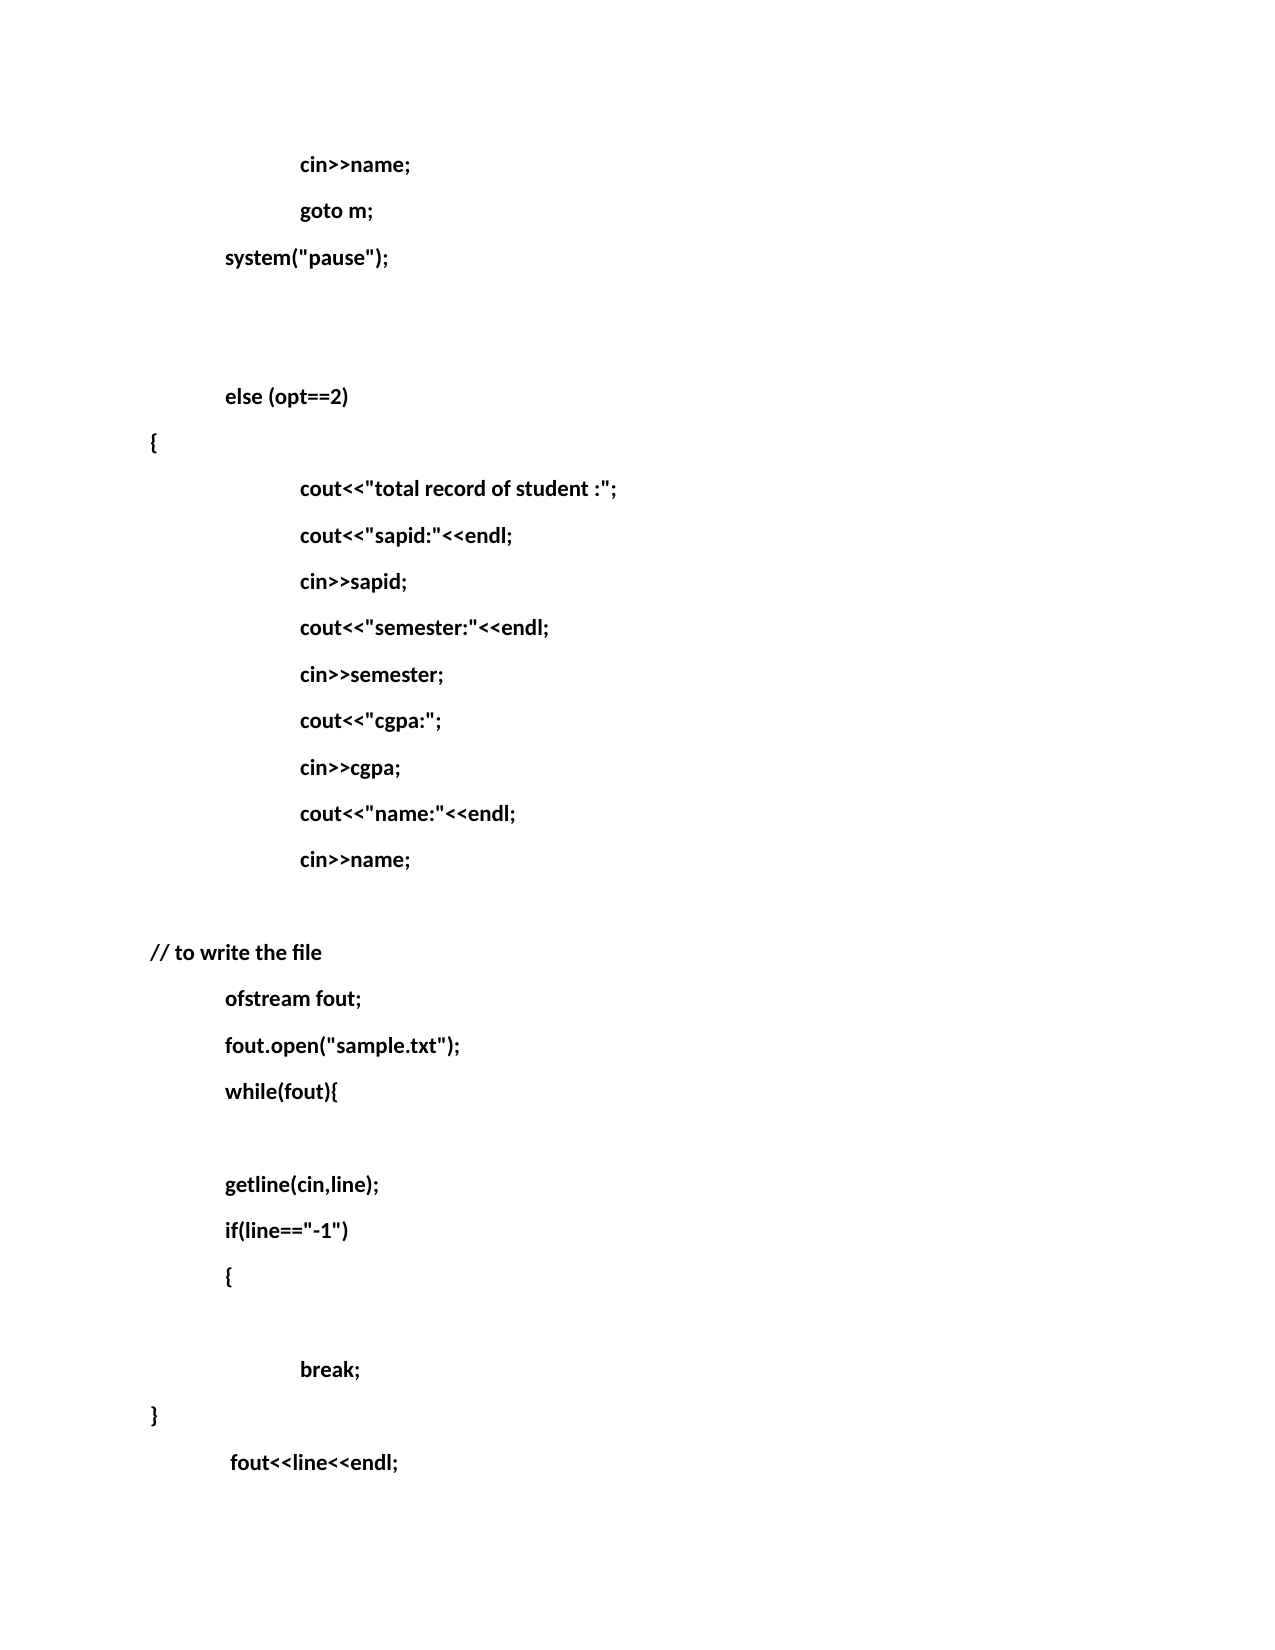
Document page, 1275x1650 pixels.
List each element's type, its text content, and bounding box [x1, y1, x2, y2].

text fout<<line<<endl; [150, 1448, 1125, 1476]
text cin>>semester; [150, 660, 1125, 688]
text while(fout){ [150, 1077, 1125, 1105]
text cout<<"sapid:"<<endl; [150, 521, 1125, 549]
text system("pause"); [150, 243, 1125, 271]
text { [150, 1262, 1125, 1291]
text cin>>name; [150, 845, 1125, 873]
text ofstream fout; [150, 984, 1125, 1012]
text } [150, 1402, 1125, 1429]
text fout.open("sample.txt"); [150, 1031, 1125, 1059]
text cout<<"semester:"<<endl; [150, 613, 1125, 642]
text cout<<"total record of student :"; [150, 474, 1125, 502]
text else (opt==2) [150, 382, 1125, 410]
text { [150, 428, 1125, 456]
text cin>>sapid; [150, 567, 1125, 595]
text cin>>cgpa; [150, 753, 1125, 781]
text cout<<"name:"<<endl; [150, 799, 1125, 827]
text goto m; [150, 196, 1125, 224]
text break; [150, 1355, 1125, 1383]
text getline(cin,line); [150, 1170, 1125, 1198]
text // to write the file [150, 938, 1125, 966]
text if(line=="-1") [150, 1216, 1125, 1244]
text cin>>name; [150, 150, 1125, 178]
text cout<<"cgpa:"; [150, 706, 1125, 734]
